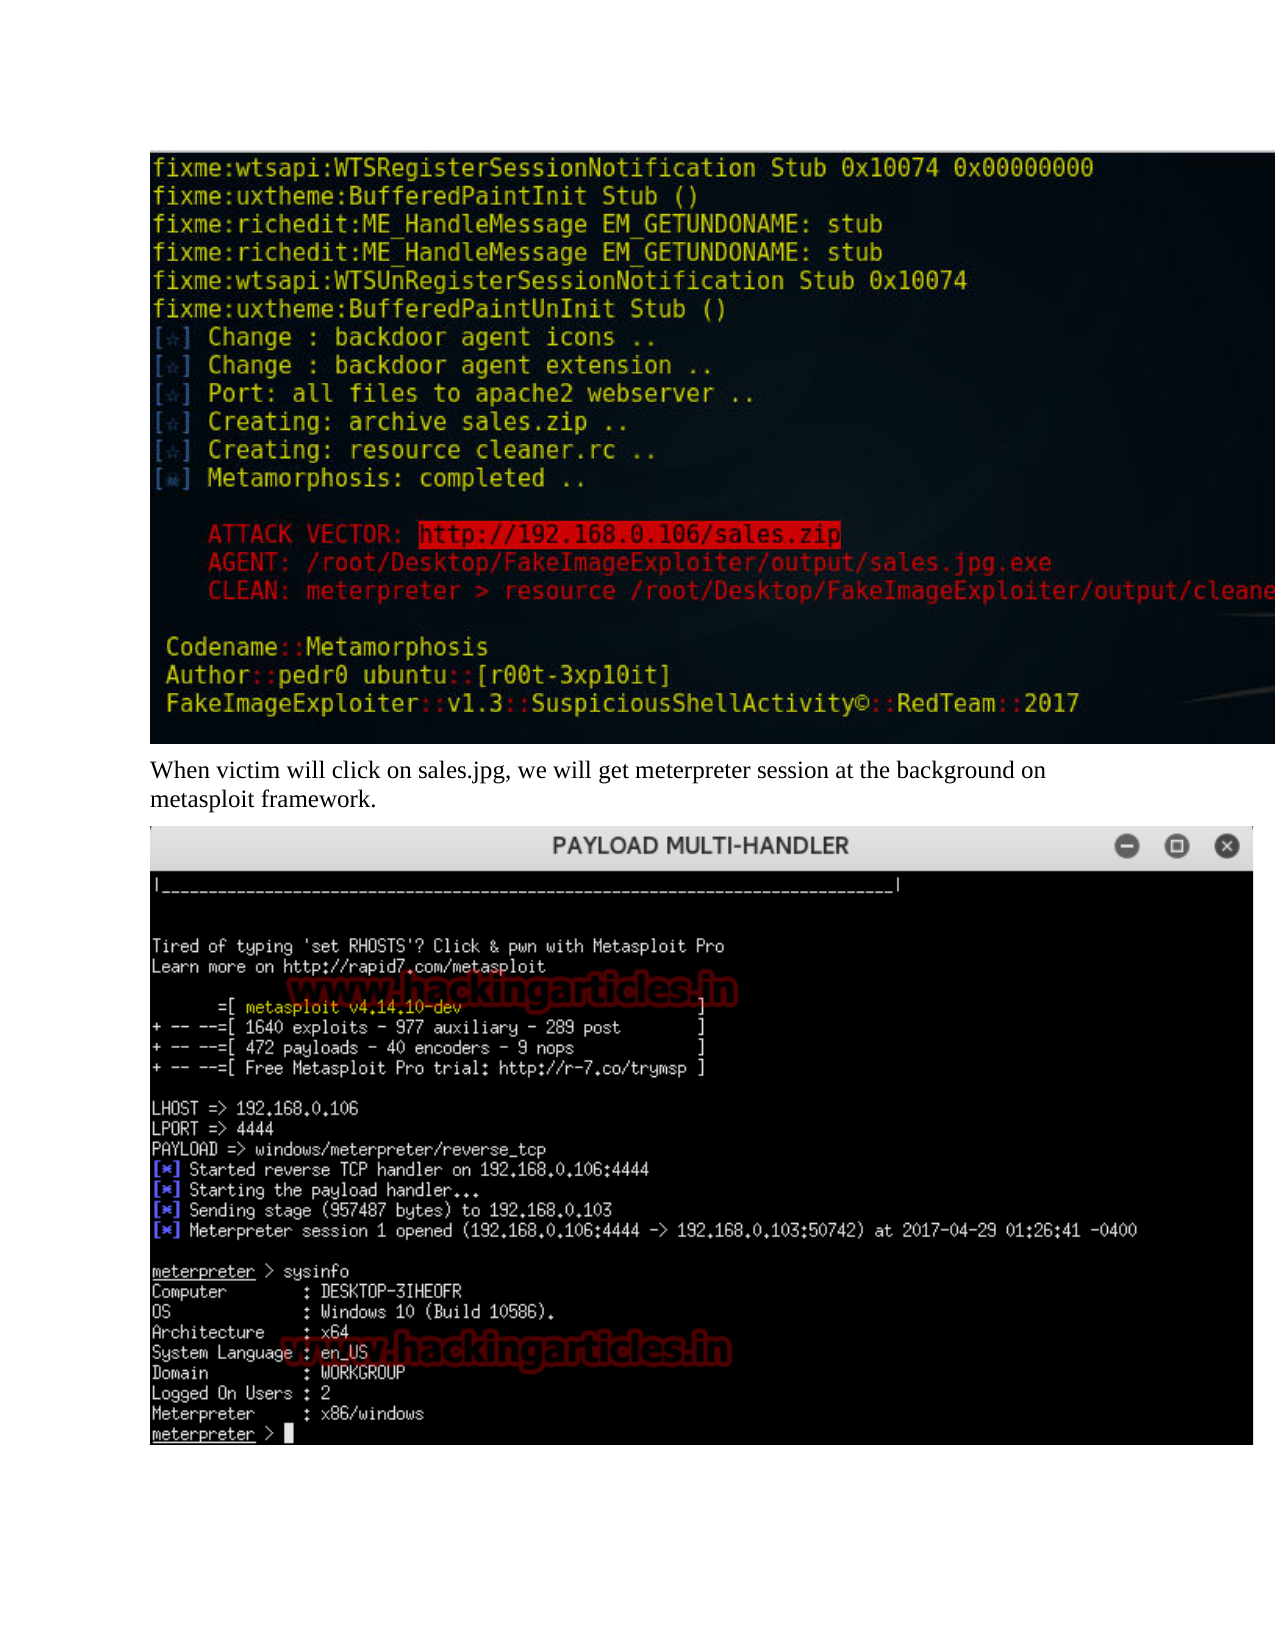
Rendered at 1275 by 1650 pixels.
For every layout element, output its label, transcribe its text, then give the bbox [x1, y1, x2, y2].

picture [150, 826, 1254, 1445]
picture [150, 150, 1275, 744]
text When victim will click on sales.jpg, we will get meterpreter session at the background on metasploit framework. [150, 756, 1048, 813]
